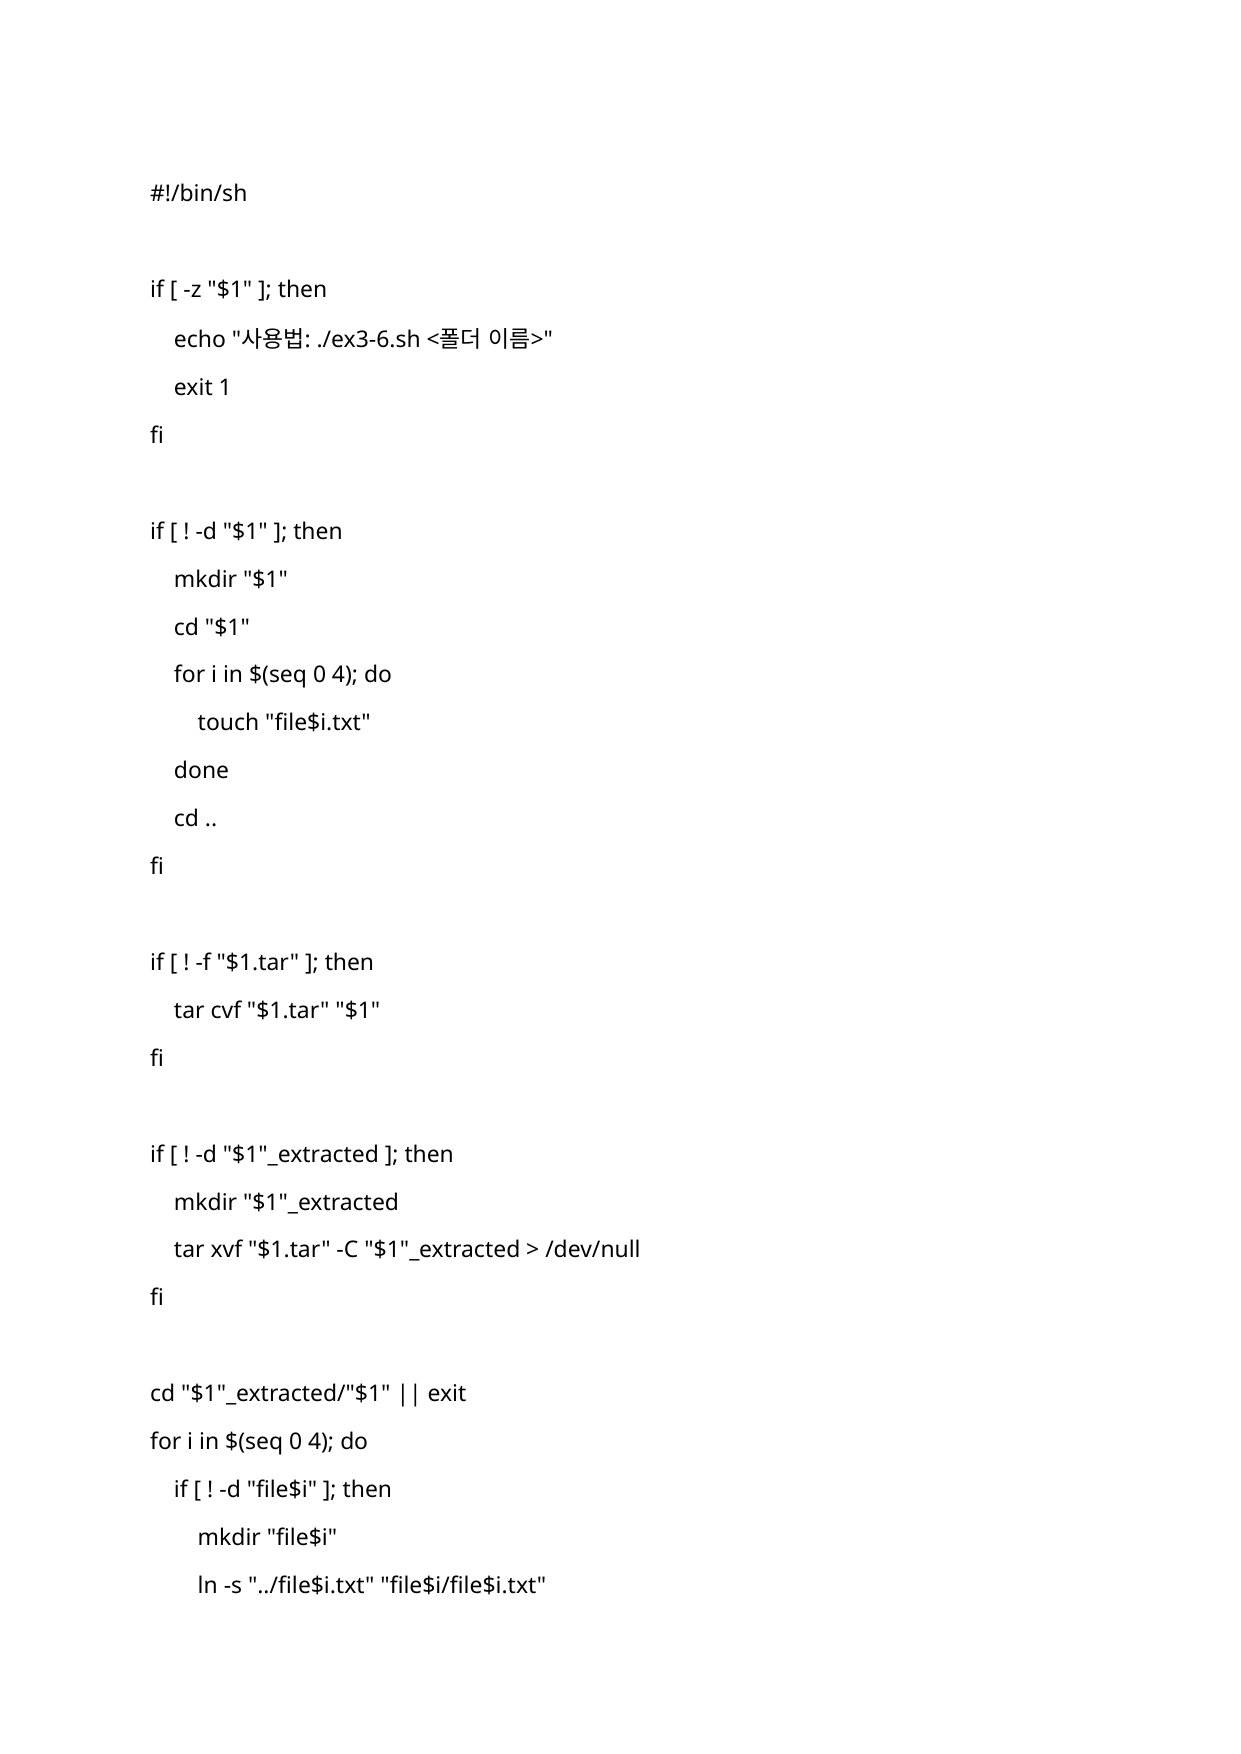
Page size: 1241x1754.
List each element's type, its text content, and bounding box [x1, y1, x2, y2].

text tar cvf "$1.tar" "$1" [150, 994, 1090, 1025]
text if [ ! -d "$1"_extracted ]; then [150, 1138, 1090, 1169]
text fi [150, 850, 1090, 881]
text fi [150, 1042, 1090, 1073]
text mkdir "file$i" [150, 1521, 1090, 1552]
text mkdir "$1"_extracted [150, 1186, 1090, 1217]
text tar xvf "$1.tar" -C "$1"_extracted > /dev/null [150, 1233, 1090, 1265]
text cd "$1"_extracted/"$1" || exit [150, 1377, 1090, 1408]
text if [ ! -d "file$i" ]; then [150, 1473, 1090, 1504]
text for i in $(seq 0 4); do [150, 1425, 1090, 1456]
text done [150, 754, 1090, 786]
text cd "$1" [150, 611, 1090, 642]
text ln -s "../file$i.txt" "file$i/file$i.txt" [150, 1569, 1090, 1600]
text for i in $(seq 0 4); do [150, 658, 1090, 690]
text if [ -z "$1" ]; then [150, 273, 1090, 304]
text mkdir "$1" [150, 563, 1090, 594]
text cd .. [150, 802, 1090, 833]
text if [ ! -d "$1" ]; then [150, 515, 1090, 546]
text fi [150, 419, 1090, 450]
text echo "사용법: ./ex3-6.sh <폴더 이름>" [150, 321, 1090, 354]
text exit 1 [150, 371, 1090, 402]
text if [ ! -f "$1.tar" ]; then [150, 946, 1090, 977]
text fi [150, 1281, 1090, 1313]
text #!/bin/sh [150, 177, 1090, 208]
text touch "file$i.txt" [150, 706, 1090, 738]
